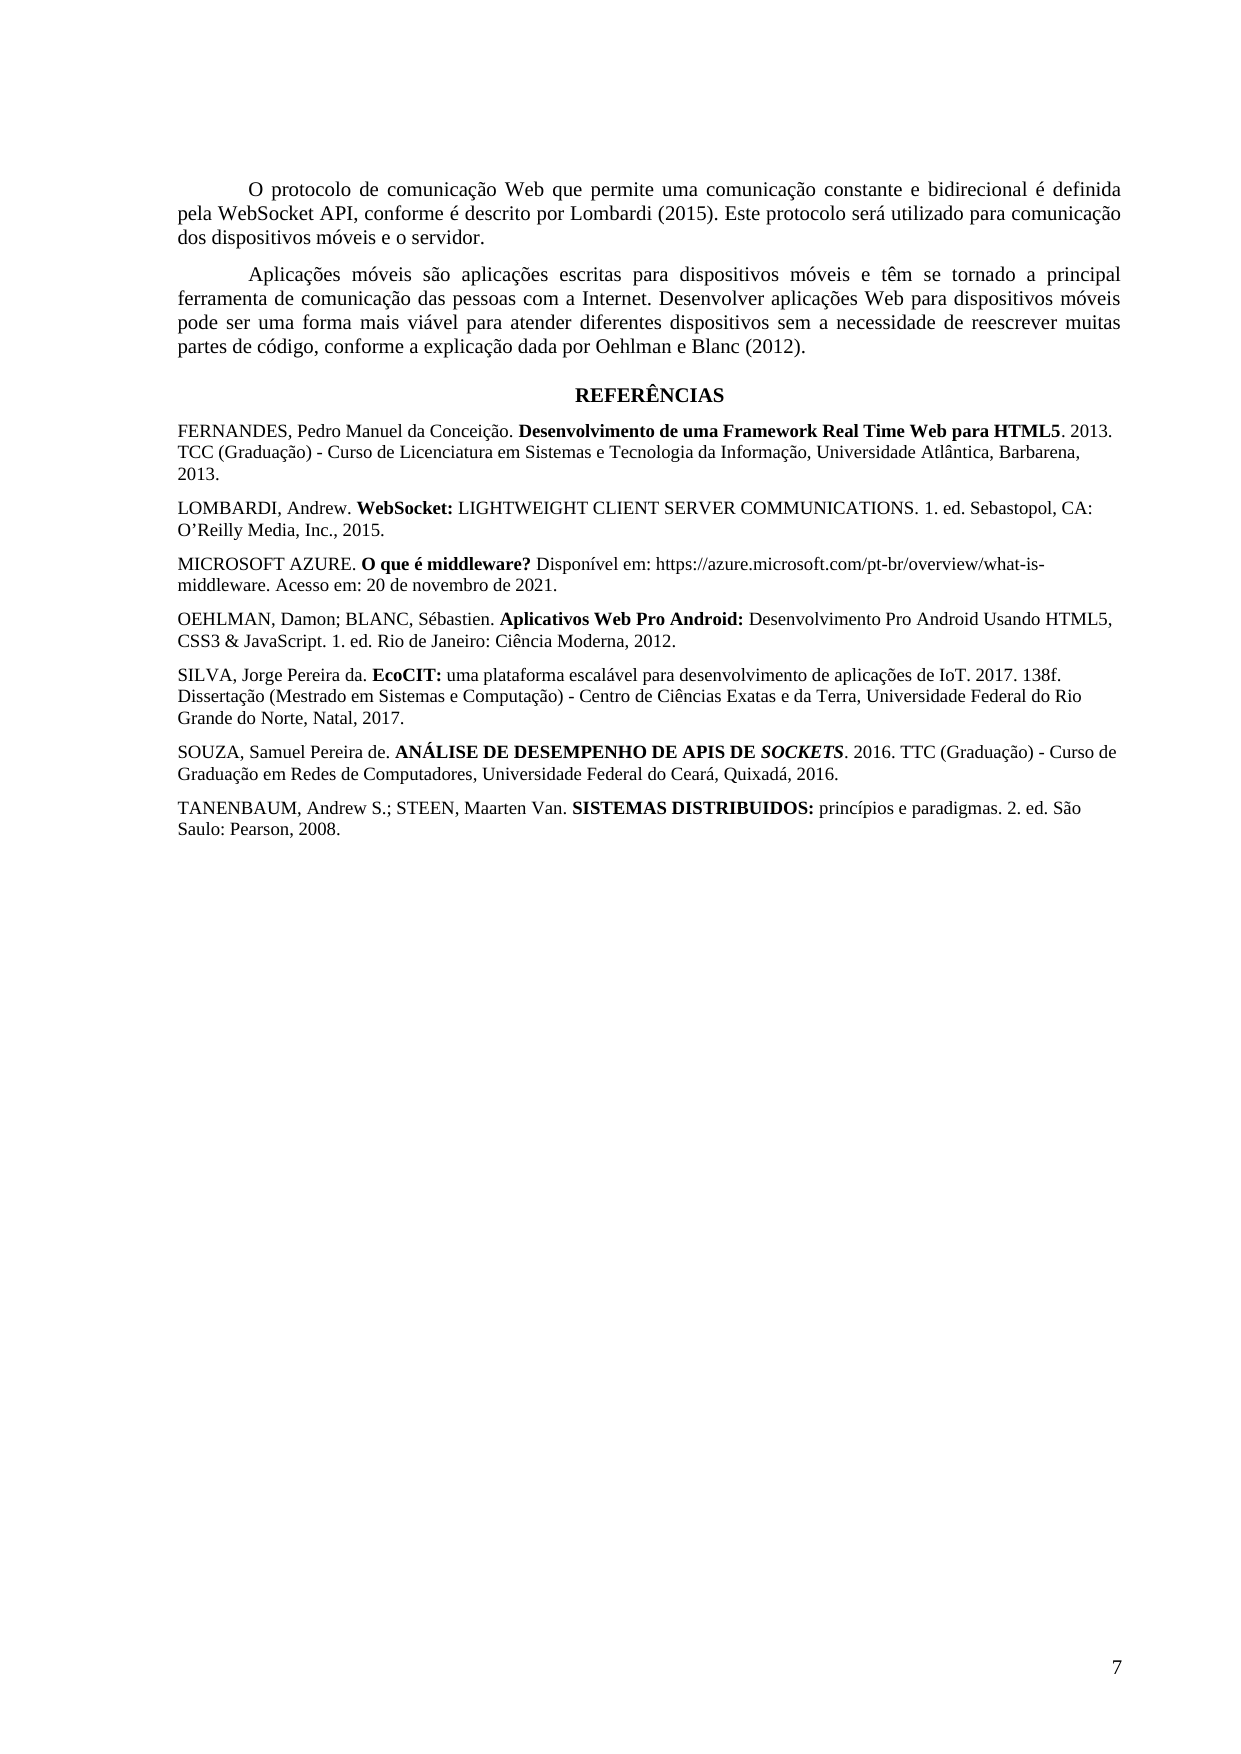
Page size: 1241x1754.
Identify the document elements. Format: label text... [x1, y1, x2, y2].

text SILVA, Jorge Pereira da. EcoCIT: uma plataforma escalável para desenvolvimento de aplicações de IoT. 2017. 138f. Dissertação (Mestrado em Sistemas e Computação) - Centro de Ciências Exatas e da Terra, Universidade Federal do Rio Grande do Norte, Natal, 2017. [177, 664, 1122, 728]
text OEHLMAN, Damon; BLANC, Sébastien. Aplicativos Web Pro Android: Desenvolvimento Pro Android Usando HTML5, CSS3 & JavaScript. 1. ed. Rio de Janeiro: Ciência Moderna, 2012. [177, 608, 1122, 651]
text TANENBAUM, Andrew S.; STEEN, Maarten Van. SISTEMAS DISTRIBUIDOS: princípios e paradigmas. 2. ed. São Saulo: Pearson, 2008. [177, 797, 1122, 840]
text MICROSOFT AZURE. O que é middleware? Disponível em: https://azure.microsoft.com/pt-br/overview/what-is-middleware. Acesso em: 20 de novembro de 2021. [177, 552, 1122, 596]
text Aplicações móveis são aplicações escritas para dispositivos móveis e têm se tornado a principal ferramenta de comunicação das pessoas com a Internet. Desenvolver aplicações Web para dispositivos móveis pode ser uma forma mais viável para atender diferentes dispositivos sem a necessidade de reescrever muitas partes de código, conforme a explicação dada por Oehlman e Blanc (2012). [177, 262, 1122, 358]
text FERNANDES, Pedro Manuel da Conceição. Desenvolvimento de uma Framework Real Time Web para HTML5. 2013. TCC (Graduação) - Curso de Licenciatura em Sistemas e Tecnologia da Informação, Universidade Atlântica, Barbarena, 2013. [177, 420, 1122, 484]
text O protocolo de comunicação Web que permite uma comunicação constante e bidirecional é definida pela WebSocket API, conforme é descrito por Lombardi (2015). Este protocolo será utilizado para comunicação dos dispositivos móveis e o servidor. [177, 177, 1122, 249]
text SOUZA, Samuel Pereira de. ANÁLISE DE DESEMPENHO DE APIS DE SOCKETS. 2016. TTC (Graduação) - Curso de Graduação em Redes de Computadores, Universidade Federal do Ceará, Quixadá, 2016. [177, 741, 1122, 784]
text Referências [177, 383, 1122, 407]
text LOMBARDI, Andrew. WebSocket: LIGHTWEIGHT CLIENT SERVER COMMUNICATIONS. 1. ed. Sebastopol, CA: O’Reilly Media, Inc., 2015. [177, 497, 1122, 540]
